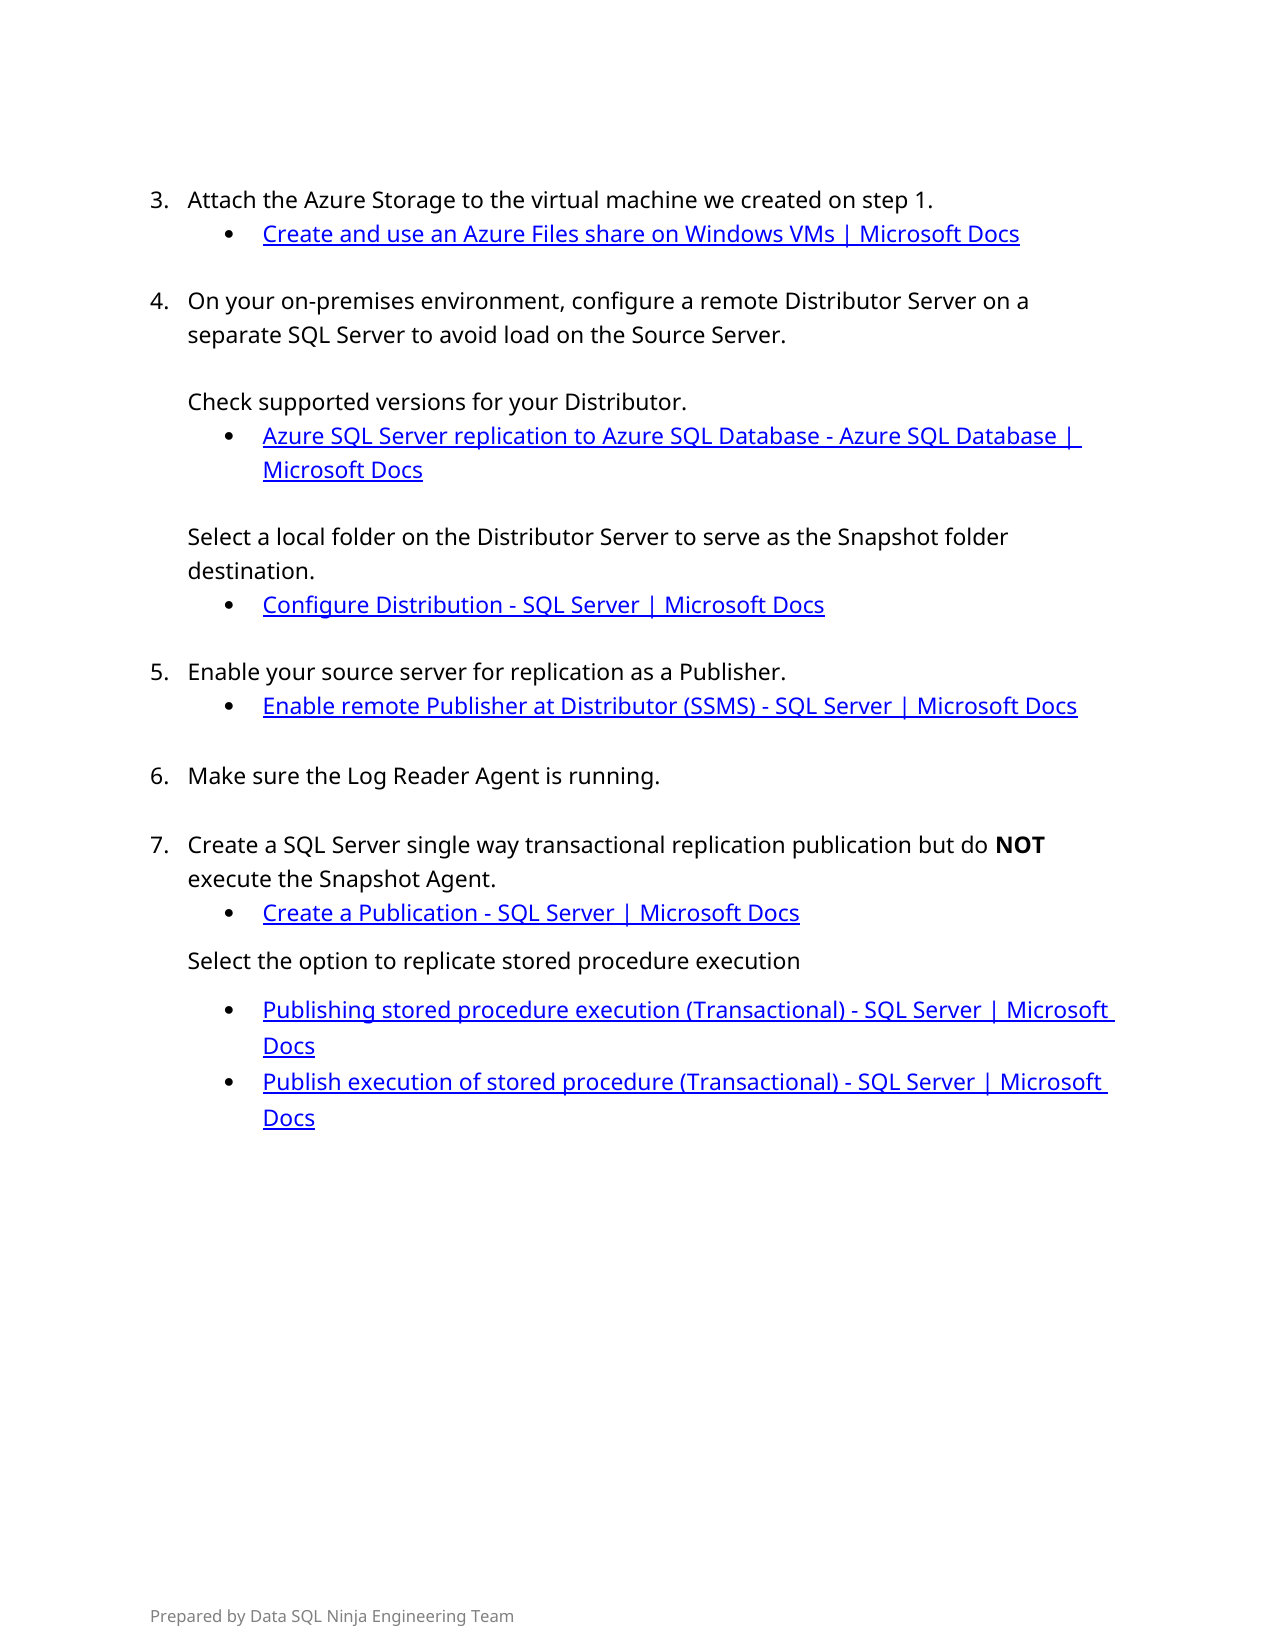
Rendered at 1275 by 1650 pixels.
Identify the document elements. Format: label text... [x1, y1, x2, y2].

list Publishing stored procedure execution (Transactional) - SQL Server | Microsoft Docs [225, 994, 1125, 1061]
list Create a SQL Server single way transactional replication publication but do NOT execute the Snapshot Agent. [150, 829, 1125, 894]
list Create and use an Azure Files share on Windows VMs | Microsoft Docs [225, 217, 1125, 249]
list Enable remote Publisher at Distributor (SSMS) - SQL Server | Microsoft Docs [225, 690, 1125, 721]
list Enable your source server for replication as a Publisher. [150, 656, 1125, 687]
list Azure SQL Server replication to Azure SQL Database - Azure SQL Database | Microsoft Docs [225, 420, 1125, 485]
list Publish execution of stored procedure (Transactional) - SQL Server | Microsoft Docs [225, 1066, 1125, 1133]
list On your on-premises environment, configure a remote Distributor Server on a separate SQL Server to avoid load on the Source Server. [150, 285, 1125, 350]
list Check supported versions for your Distributor. [187, 386, 1125, 417]
list Make sure the Log Reader Agent is running. [150, 760, 1125, 791]
list Create a Publication - SQL Server | Microsoft Docs [225, 897, 1125, 928]
list Attach the Azure Storage to the virtual machine we created on step 1. [150, 184, 1125, 215]
list Select a local folder on the Distributor Server to serve as the Snapshot folder destination. [187, 521, 1125, 586]
text Select the option to replicate stored procedure execution [187, 945, 1125, 977]
list Configure Distribution - SQL Server | Microsoft Docs [225, 589, 1125, 620]
